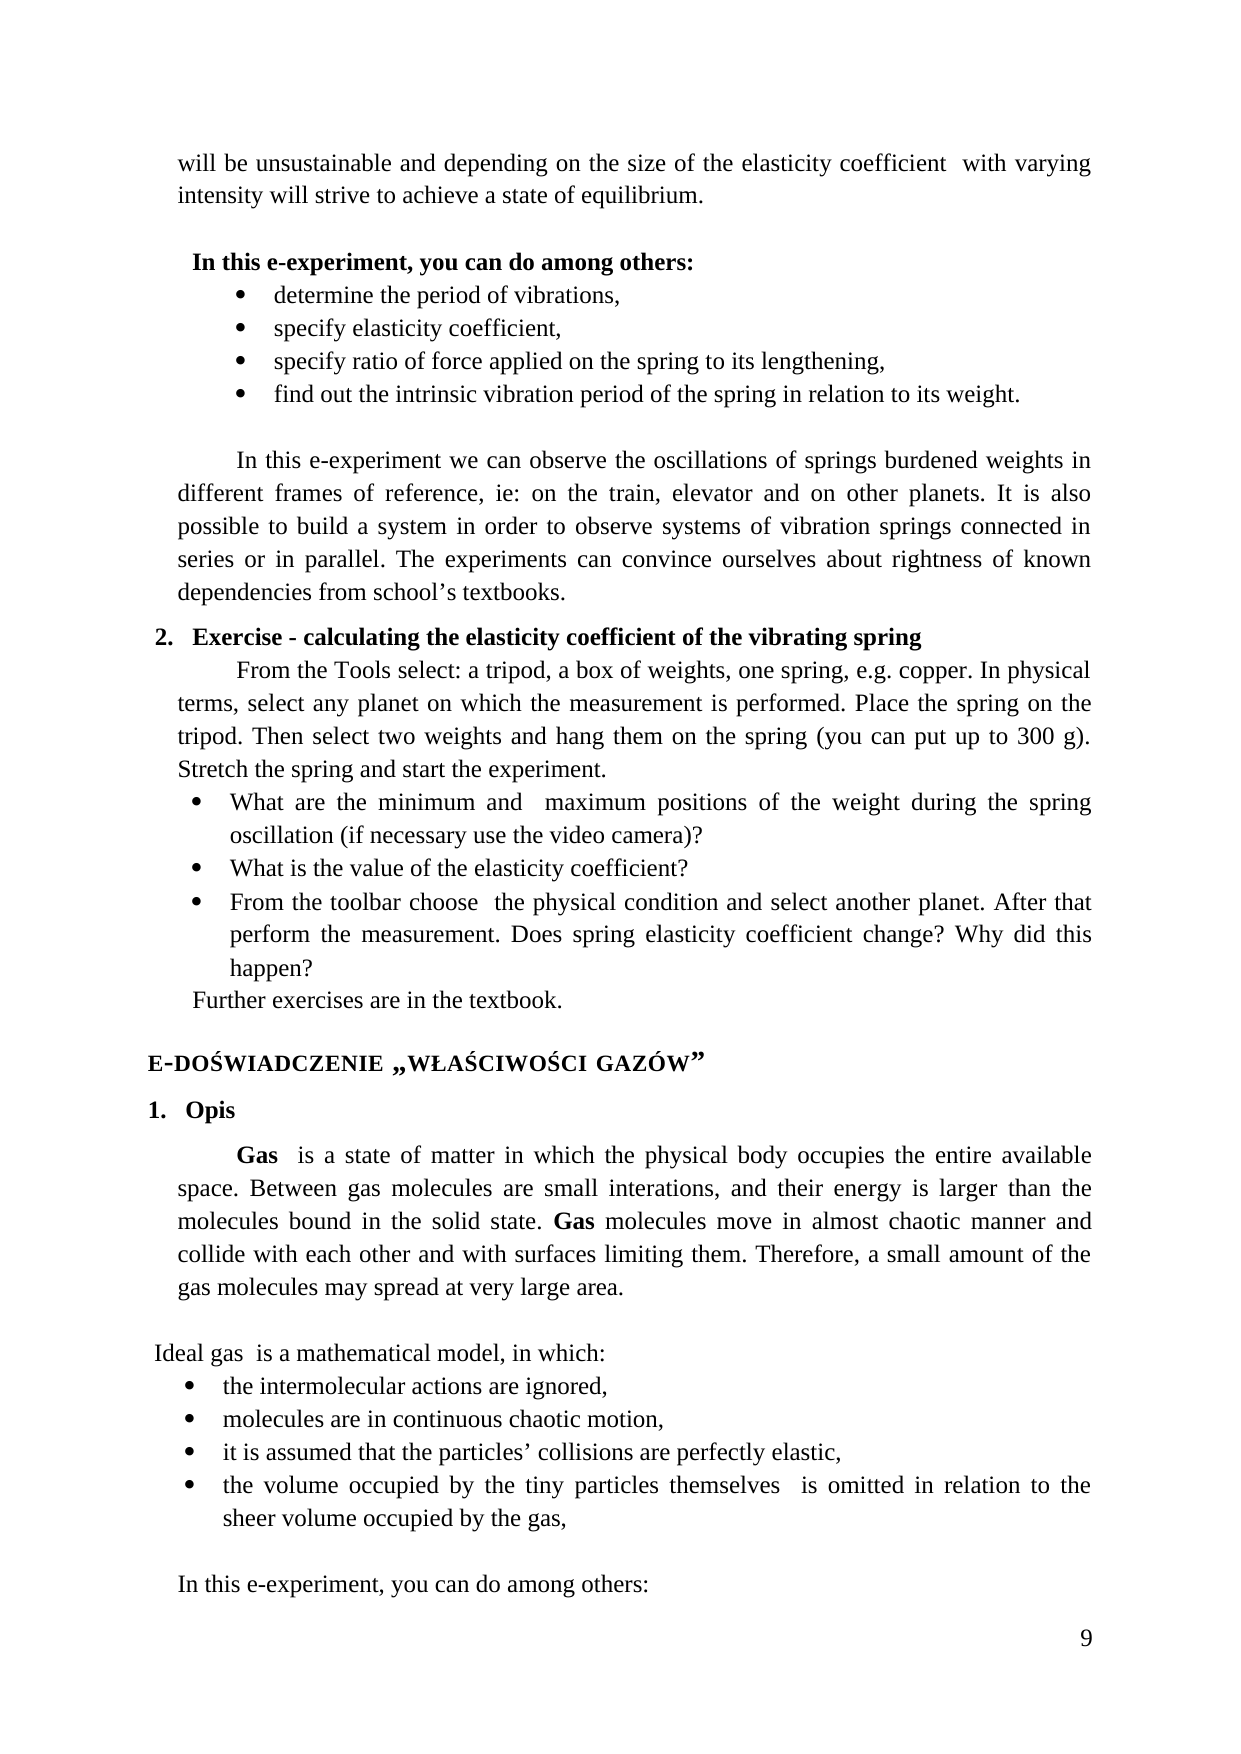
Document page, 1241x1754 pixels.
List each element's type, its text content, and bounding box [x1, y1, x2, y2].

list determine the period of vibrations, [236, 280, 1093, 308]
list From the toolbar choose the physical condition and select another planet. After that perform the measurement. Does spring elasticity coefficient change? Why did this happen? [192, 887, 1093, 981]
list Opis [148, 1095, 1093, 1123]
list specify elasticity coefficient, [236, 313, 1093, 341]
text From the Tools select: a tripod, a box of weights, one spring, e.g. copper. In physical terms, select any planet on which the measurement is performed. Place the spring on the tripod. Then select two weights and hang them on the spring (you can put up to 300 g). Stretch the spring and start the experiment. [177, 655, 1093, 783]
text e-doświadczenie „właściwości gazów” [148, 1044, 1093, 1077]
list Exercise - calculating the elasticity coefficient of the vibrating spring [154, 622, 1093, 651]
list find out the intrinsic vibration period of the spring in relation to its weight. [236, 379, 1093, 407]
list the intermolecular actions are ignored, [185, 1371, 1093, 1400]
list the volume occupied by the tiny particles themselves is omitted in relation to the sheer volume occupied by the gas, [185, 1470, 1093, 1532]
list molecules are in continuous chaotic motion, [185, 1404, 1093, 1433]
list What is the value of the elasticity coefficient? [192, 853, 1093, 882]
list Further exercises are in the textbook. [192, 986, 1093, 1014]
text In this e-experiment we can observe the oscillations of springs burdened weights in different frames of reference, ie: on the train, elevator and on other planets. It is also possible to build a system in order to observe systems of vibration springs connected in series or in parallel. The experiments can convince ourselves about rightness of known dependencies from school’s textbooks. [177, 445, 1093, 606]
list What are the minimum and maximum positions of the weight during the spring oscillation (if necessary use the video camera)? [192, 787, 1093, 849]
text In this e-experiment, you can do among others: [192, 247, 1093, 275]
list it is assumed that the particles’ collisions are perfectly elastic, [185, 1437, 1093, 1466]
text In this e-experiment, you can do among others: [177, 1569, 1093, 1598]
text Gas is a state of matter in which the physical body occupies the entire available space. Between gas molecules are small interations, and their energy is larger than the molecules bound in the solid state. Gas molecules move in almost chaotic manner and collide with each other and with surfaces limiting them. Therefore, a small amount of the gas molecules may spread at very large area. [177, 1140, 1093, 1301]
list specify ratio of force applied on the spring to its lengthening, [236, 346, 1093, 374]
text Ideal gas is a mathematical model, in which: [148, 1338, 1093, 1367]
